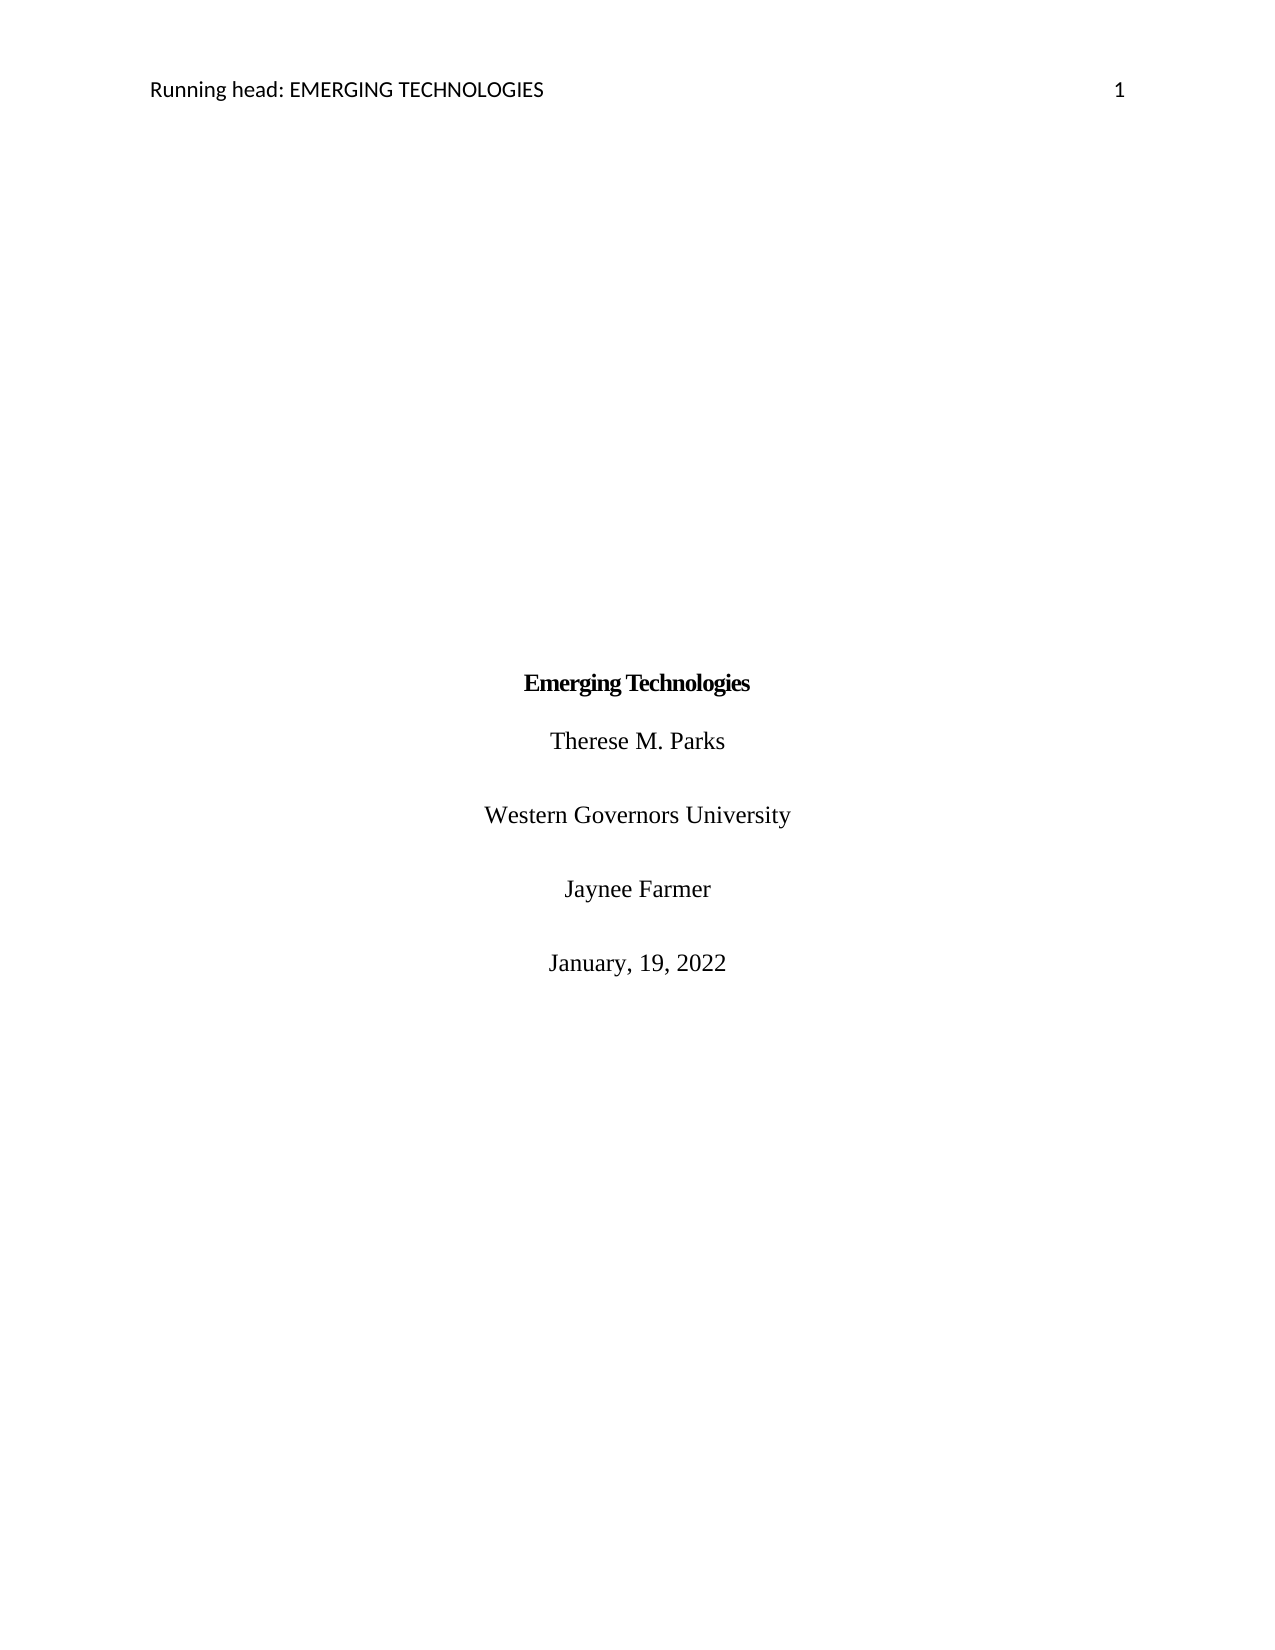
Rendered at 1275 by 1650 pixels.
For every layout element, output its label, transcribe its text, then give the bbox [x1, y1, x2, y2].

text January, 19, 2022 [150, 948, 1125, 977]
text Jaynee Farmer [150, 874, 1125, 903]
text Therese M. Parks [150, 726, 1125, 755]
text Western Governors University [150, 800, 1125, 829]
title Emerging Technologies [150, 668, 1125, 697]
